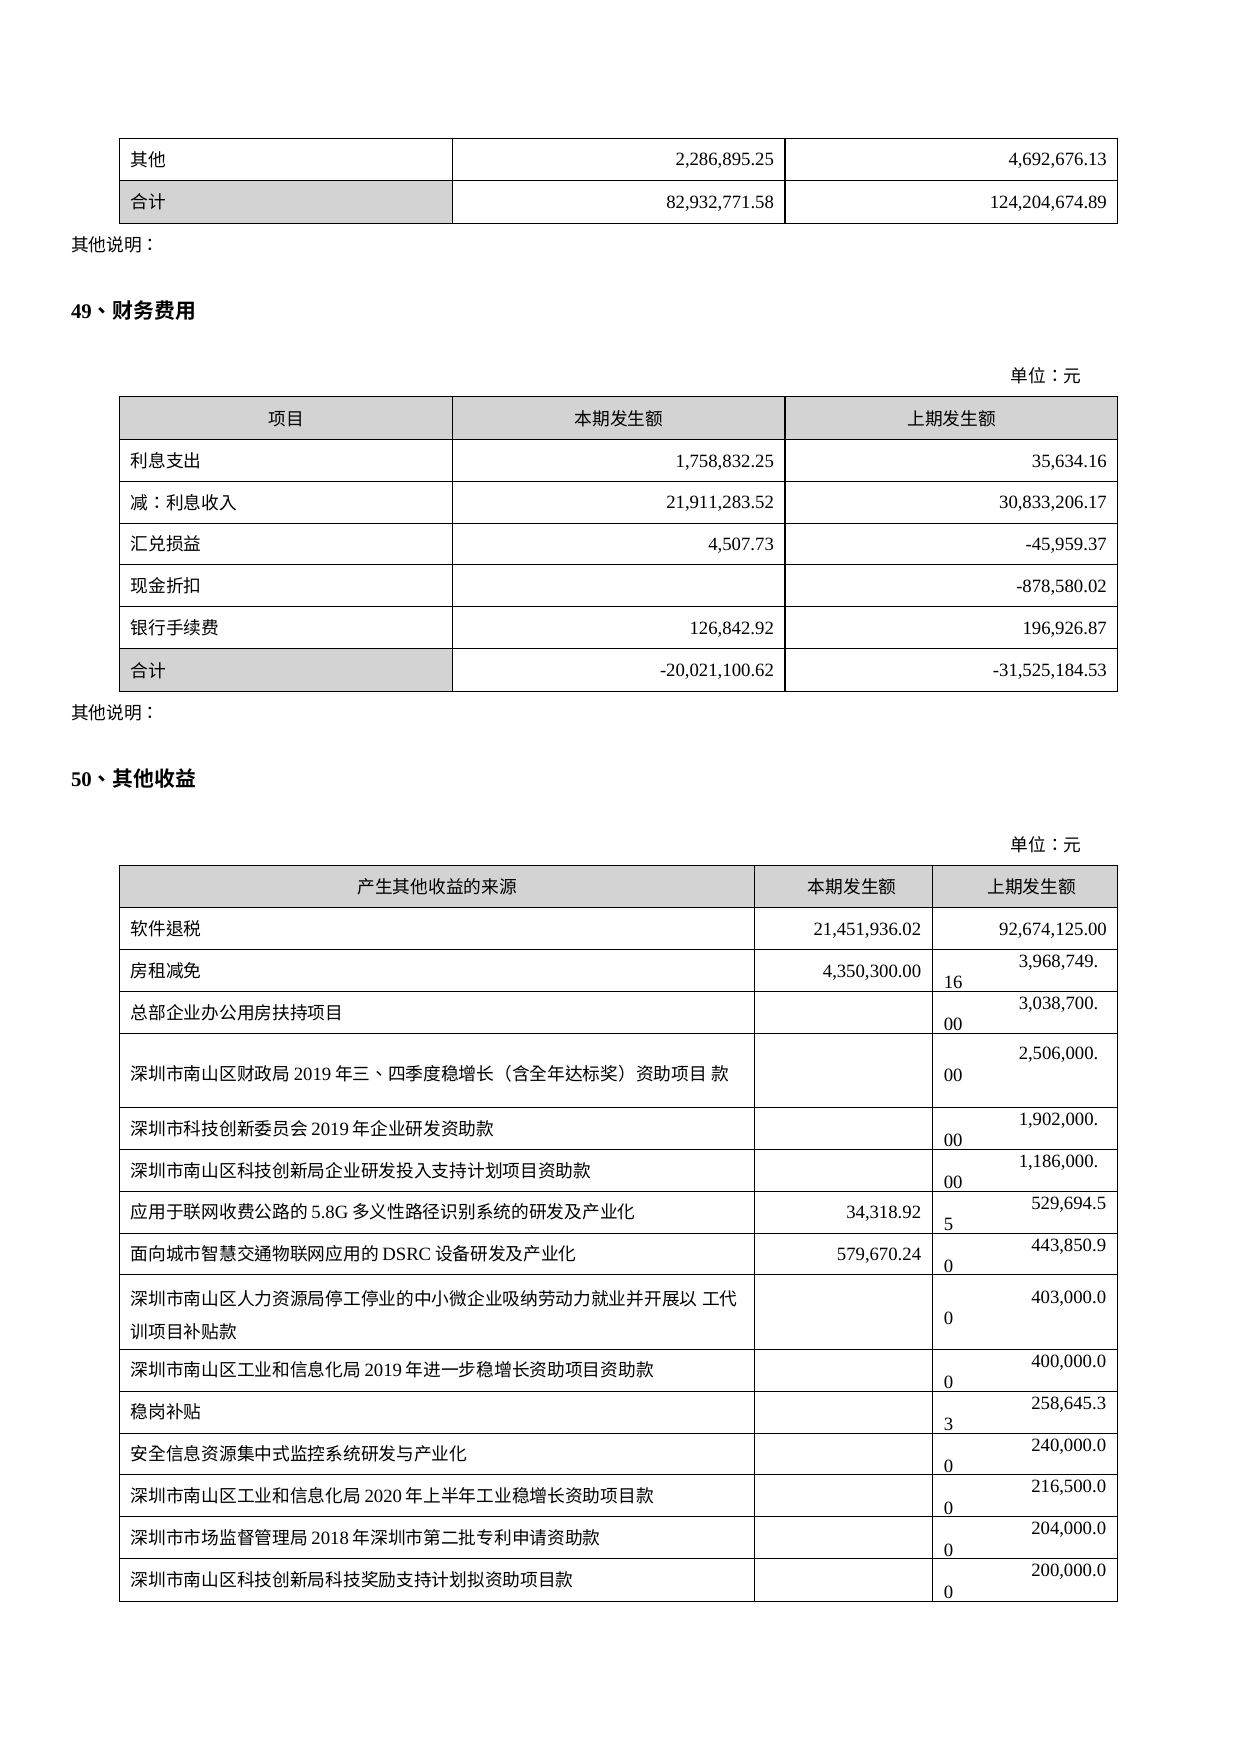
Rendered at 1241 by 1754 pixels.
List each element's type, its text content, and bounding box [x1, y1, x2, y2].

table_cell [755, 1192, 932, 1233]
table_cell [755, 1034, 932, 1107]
text 其他说明： [71, 232, 1166, 256]
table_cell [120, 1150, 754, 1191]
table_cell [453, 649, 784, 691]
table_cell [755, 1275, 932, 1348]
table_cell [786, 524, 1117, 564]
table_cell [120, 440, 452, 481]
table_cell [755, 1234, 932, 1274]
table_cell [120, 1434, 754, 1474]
text 单位：元 [1010, 832, 1166, 856]
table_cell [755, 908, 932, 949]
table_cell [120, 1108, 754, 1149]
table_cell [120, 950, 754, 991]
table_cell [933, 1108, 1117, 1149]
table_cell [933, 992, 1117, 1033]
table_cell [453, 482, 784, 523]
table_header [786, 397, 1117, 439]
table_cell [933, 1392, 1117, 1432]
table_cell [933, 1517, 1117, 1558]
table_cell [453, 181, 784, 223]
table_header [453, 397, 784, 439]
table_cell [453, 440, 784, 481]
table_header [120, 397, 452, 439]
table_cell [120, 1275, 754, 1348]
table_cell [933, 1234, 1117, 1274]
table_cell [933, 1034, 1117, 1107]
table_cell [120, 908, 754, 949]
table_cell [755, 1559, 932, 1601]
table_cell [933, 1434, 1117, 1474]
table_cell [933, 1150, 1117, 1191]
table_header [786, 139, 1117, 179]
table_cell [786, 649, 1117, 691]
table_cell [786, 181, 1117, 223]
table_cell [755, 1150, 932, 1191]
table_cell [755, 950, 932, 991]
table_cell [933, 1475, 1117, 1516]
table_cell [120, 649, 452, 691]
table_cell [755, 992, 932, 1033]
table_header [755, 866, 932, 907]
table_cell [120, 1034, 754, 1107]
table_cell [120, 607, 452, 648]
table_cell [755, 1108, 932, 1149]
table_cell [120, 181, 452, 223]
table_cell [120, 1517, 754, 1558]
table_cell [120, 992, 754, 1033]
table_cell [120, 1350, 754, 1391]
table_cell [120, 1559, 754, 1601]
subtitle 50、其他收益 [71, 764, 1166, 793]
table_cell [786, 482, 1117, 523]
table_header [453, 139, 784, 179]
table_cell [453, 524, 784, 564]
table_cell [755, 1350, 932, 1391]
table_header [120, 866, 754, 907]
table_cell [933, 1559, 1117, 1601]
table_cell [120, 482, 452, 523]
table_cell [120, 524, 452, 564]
subtitle 49、财务费用 [71, 296, 1166, 324]
text 其他说明： [71, 701, 1166, 725]
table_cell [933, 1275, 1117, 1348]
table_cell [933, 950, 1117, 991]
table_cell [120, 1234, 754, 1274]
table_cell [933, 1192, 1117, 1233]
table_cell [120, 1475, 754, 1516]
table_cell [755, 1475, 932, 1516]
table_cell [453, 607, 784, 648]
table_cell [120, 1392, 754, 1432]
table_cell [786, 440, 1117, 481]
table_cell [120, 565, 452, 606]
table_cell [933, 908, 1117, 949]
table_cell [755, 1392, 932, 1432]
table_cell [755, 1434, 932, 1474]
text 单位：元 [1010, 364, 1166, 388]
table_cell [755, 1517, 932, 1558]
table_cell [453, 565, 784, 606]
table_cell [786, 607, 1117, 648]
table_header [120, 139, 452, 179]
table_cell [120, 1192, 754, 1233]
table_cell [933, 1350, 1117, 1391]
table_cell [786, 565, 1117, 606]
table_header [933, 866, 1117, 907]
